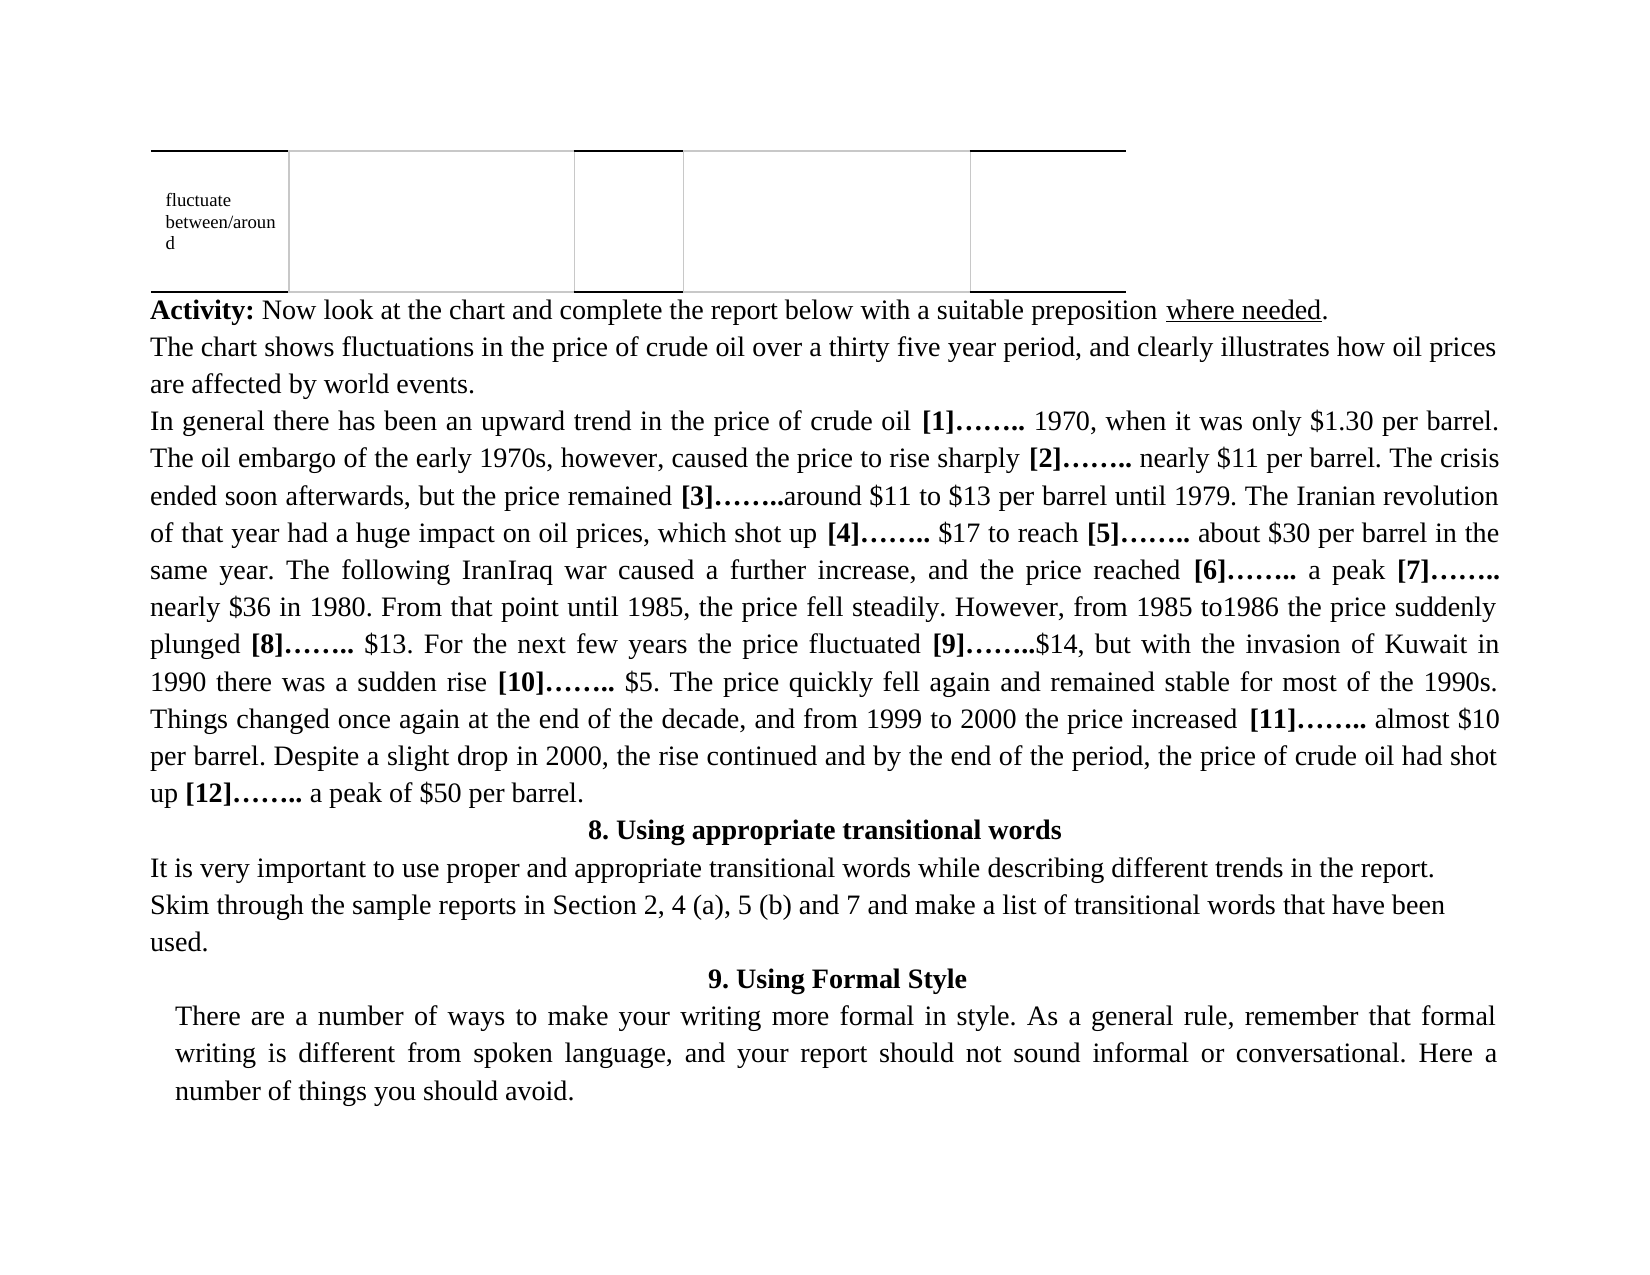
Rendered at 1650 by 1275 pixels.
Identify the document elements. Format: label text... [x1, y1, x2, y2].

table_cell [575, 152, 683, 291]
table_cell [971, 152, 1126, 291]
text 9. Using Formal Style [175, 962, 1500, 994]
text Activity: Now look at the chart and complete the report below with a suitable preposition where needed. [150, 293, 1500, 325]
text In general there has been an upward trend in the price of crude oil [1]…….. 1970, when it was only $1.30 per barrel. The oil embargo of the early 1970s, however, caused the price to rise sharply [2]…….. nearly $11 per barrel. The crisis ended soon afterwards, but the price remained [3]……..around $11 to $13 per barrel until 1979. The Iranian revolution of that year had a huge impact on oil prices, which shot up [4]…….. $17 to reach [5]…….. about $30 per barrel in the same year. The following Iran­Iraq war caused a further increase, and the price reached [6]…….. a peak [7]…….. nearly $36 in 1980. From that point until 1985, the price fell steadily. However, from 1985 to1986 the price suddenly plunged [8]…….. $13. For the next few years the price fluctuated [9]……..$14, but with the invasion of Kuwait in 1990 there was a sudden rise [10]…….. $5. The price quickly fell again and remained stable for most of the 1990s. Things changed once again at the end of the decade, and from 1999 to 2000 the price increased [11]…….. almost $10 per barrel. Despite a slight drop in 2000, the rise continued and by the end of the period, the price of crude oil had shot up [12]…….. a peak of $50 per barrel. [150, 404, 1500, 809]
table_cell [290, 152, 574, 291]
table_cell [684, 152, 970, 291]
text 8. Using appropriate transitional words [150, 813, 1500, 846]
table_cell fluctuate between/around [151, 152, 288, 291]
text The chart shows fluctuations in the price of crude oil over a thirty five year period, and clearly illustrates how oil prices are affected by world events. [150, 330, 1500, 399]
text There are a number of ways to make your writing more formal in style. As a general rule, remember that formal writing is different from spoken language, and your report should not sound informal or conversational. Here a number of things you should avoid. [175, 999, 1500, 1106]
text It is very important to use proper and appropriate transitional words while describing different trends in the report. Skim through the sample reports in Section 2, 4 (a), 5 (b) and 7 and make a list of transitional words that have been used. [150, 851, 1500, 957]
